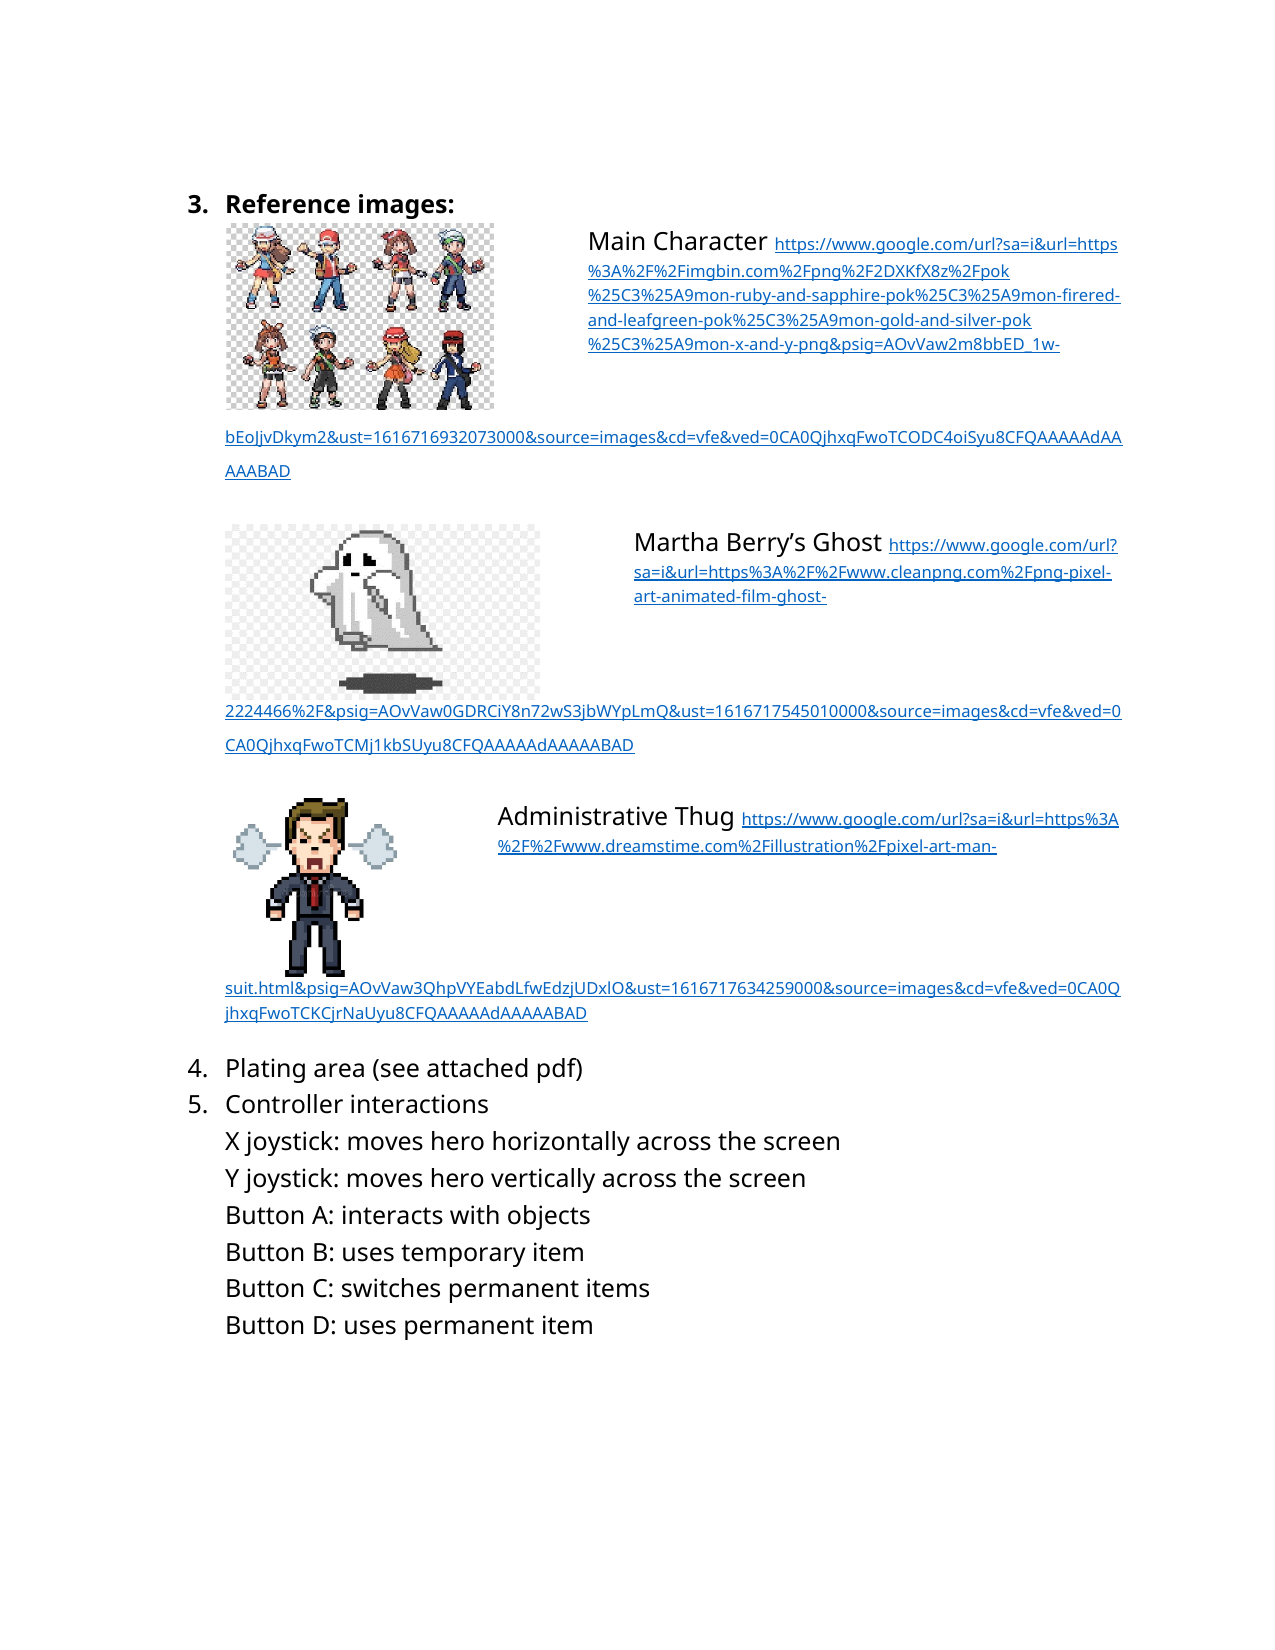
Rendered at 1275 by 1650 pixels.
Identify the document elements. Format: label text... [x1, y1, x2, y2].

list Controller interactions [187, 1087, 1125, 1121]
list Button C: switches permanent items [225, 1271, 1125, 1305]
list Y joystick: moves hero vertically across the screen [225, 1161, 1125, 1195]
list Reference images: [187, 187, 1125, 221]
list Button B: uses temporary item [225, 1234, 1125, 1268]
list Plating area (see attached pdf) [187, 1050, 1125, 1084]
list Button D: uses permanent item [225, 1308, 1125, 1342]
list Button A: interacts with objects [225, 1197, 1125, 1232]
list X joystick: moves hero horizontally across the screen [225, 1124, 1125, 1158]
picture [225, 798, 404, 977]
list Administrative Thug https://www.google.com/url?sa=i&url=https%3A%2F%2Fwww.dreamstime.com%2Fillustration%2Fpixel-art-man-suit.html&psig=AOvVaw3QhpVYEabdLfwEdzjUDxlO&ust=1616717634259000&source=images&cd=vfe&ved=0CA0QjhxqFwoTCKCjrNaUyu8CFQAAAAAdAAAAABAD [225, 798, 1125, 1024]
list Main Character https://www.google.com/url?sa=i&url=https%3A%2F%2Fimgbin.com%2Fpng%2F2DXKfX8z%2Fpok%25C3%25A9mon-ruby-and-sapphire-pok%25C3%25A9mon-firered-and-leafgreen-pok%25C3%25A9mon-gold-and-silver-pok%25C3%25A9mon-x-and-y-png&psig=AOvVaw2m8bbED_1w-bEoJjvDkym2&ust=1616716932073000&source=images&cd=vfe&ved=0CA0QjhxqFwoTCODC4oiSyu8CFQAAAAAdAAAAABAD [225, 223, 1125, 485]
picture [225, 524, 540, 700]
picture [225, 223, 494, 409]
